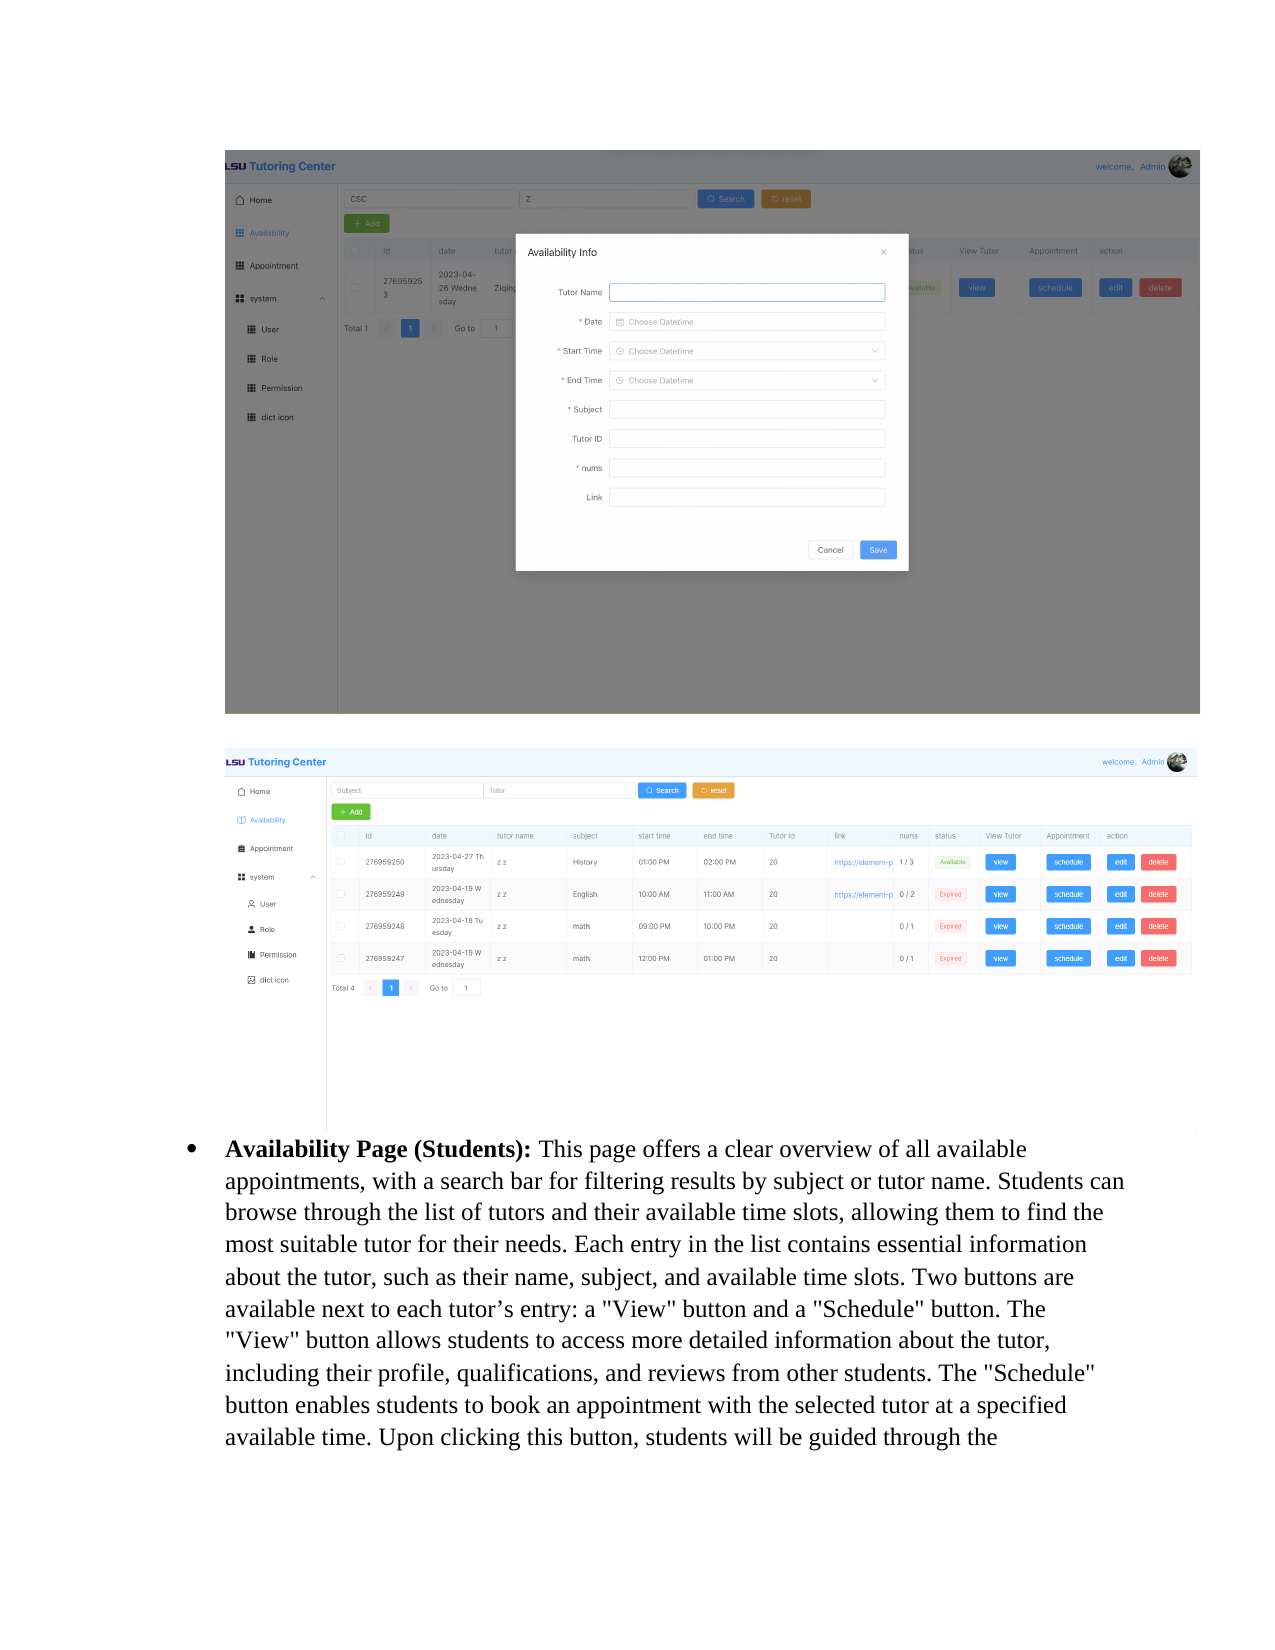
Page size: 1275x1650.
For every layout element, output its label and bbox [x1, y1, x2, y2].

list [187, 1134, 1125, 1451]
picture [225, 150, 1200, 714]
picture [225, 748, 1197, 1132]
